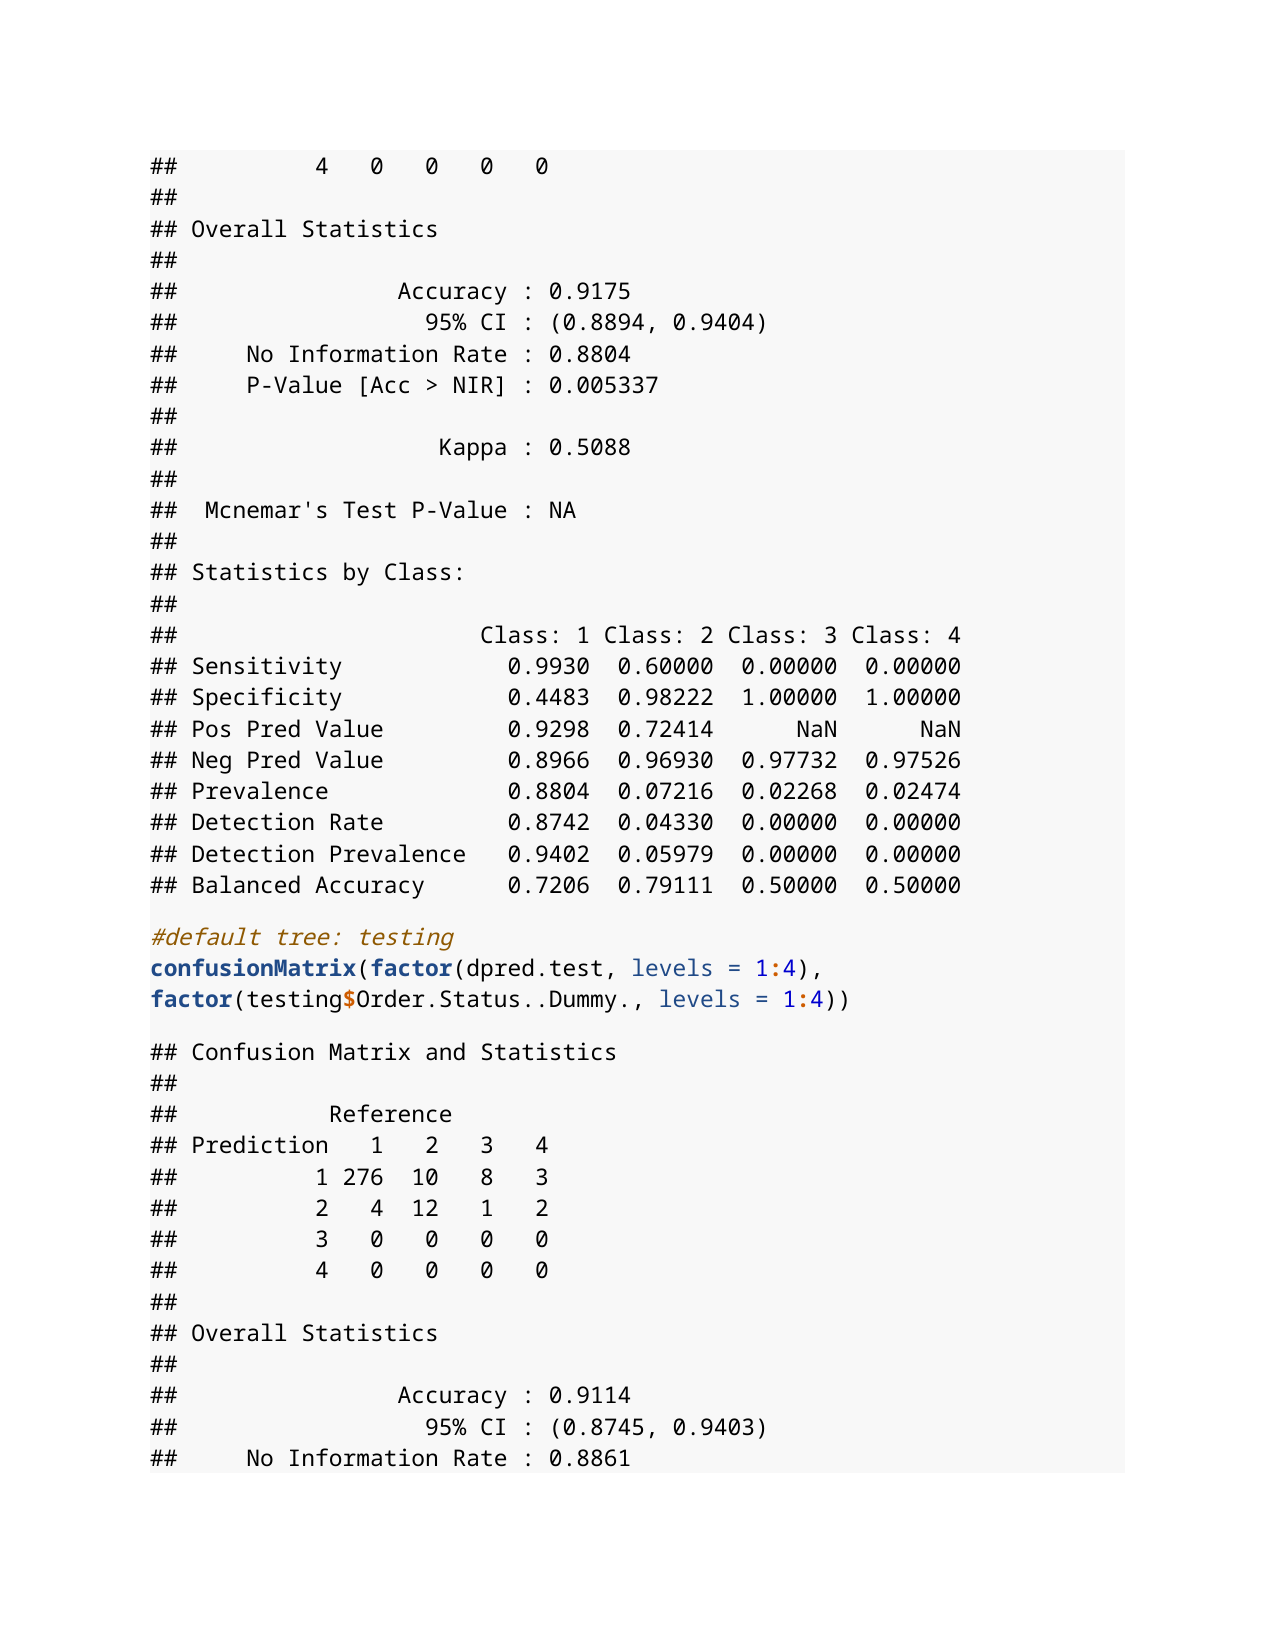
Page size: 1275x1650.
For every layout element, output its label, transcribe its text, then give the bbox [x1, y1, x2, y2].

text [150, 1035, 1125, 1473]
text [150, 150, 1125, 900]
text #default tree: testing confusionMatrix(factor(dpred.test, levels = 1:4), factor(testing$Order.Status..Dummy., levels = 1:4)) [452, 921, 1125, 1014]
